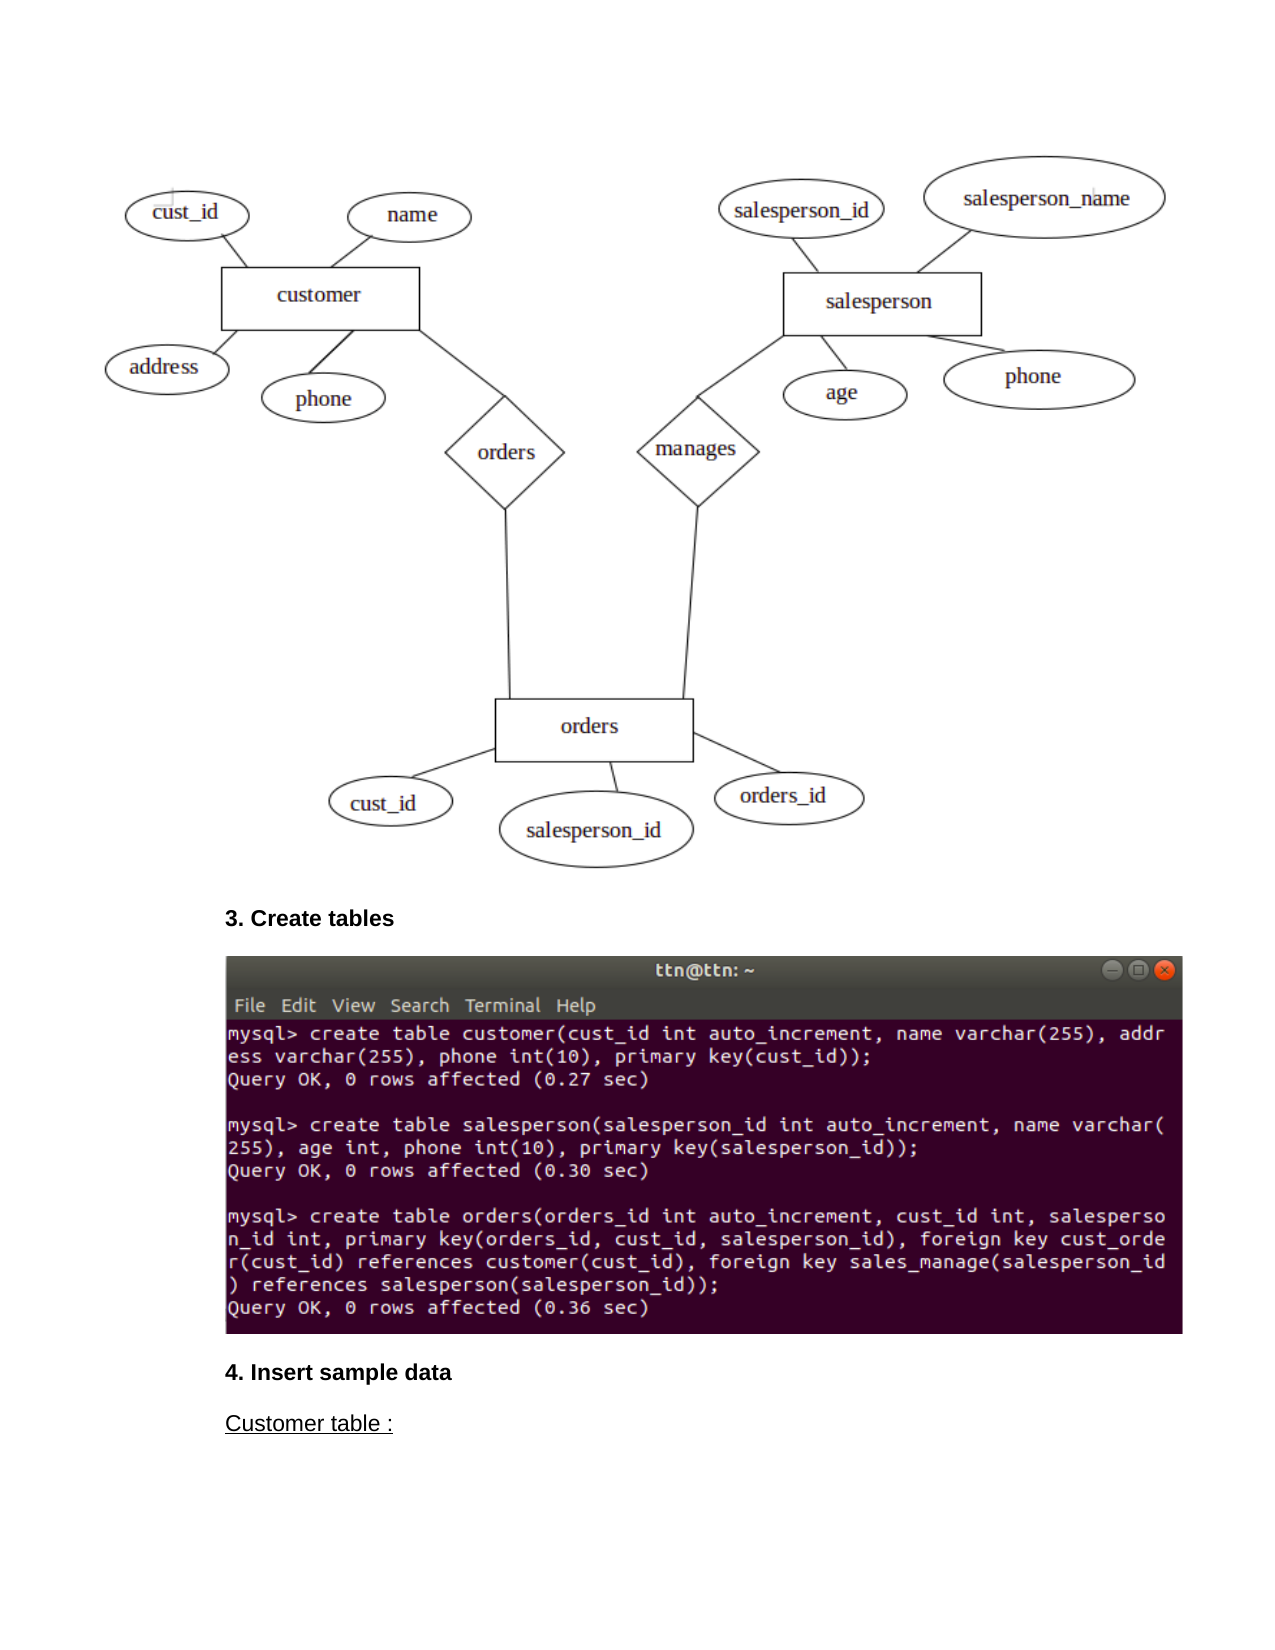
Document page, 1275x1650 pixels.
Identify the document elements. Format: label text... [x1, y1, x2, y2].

picture [225, 956, 1183, 1334]
text 3. Create tables [225, 905, 1125, 931]
text Customer table : [225, 1410, 1125, 1436]
picture [84, 150, 1183, 880]
text 4. Insert sample data [225, 1358, 1125, 1385]
